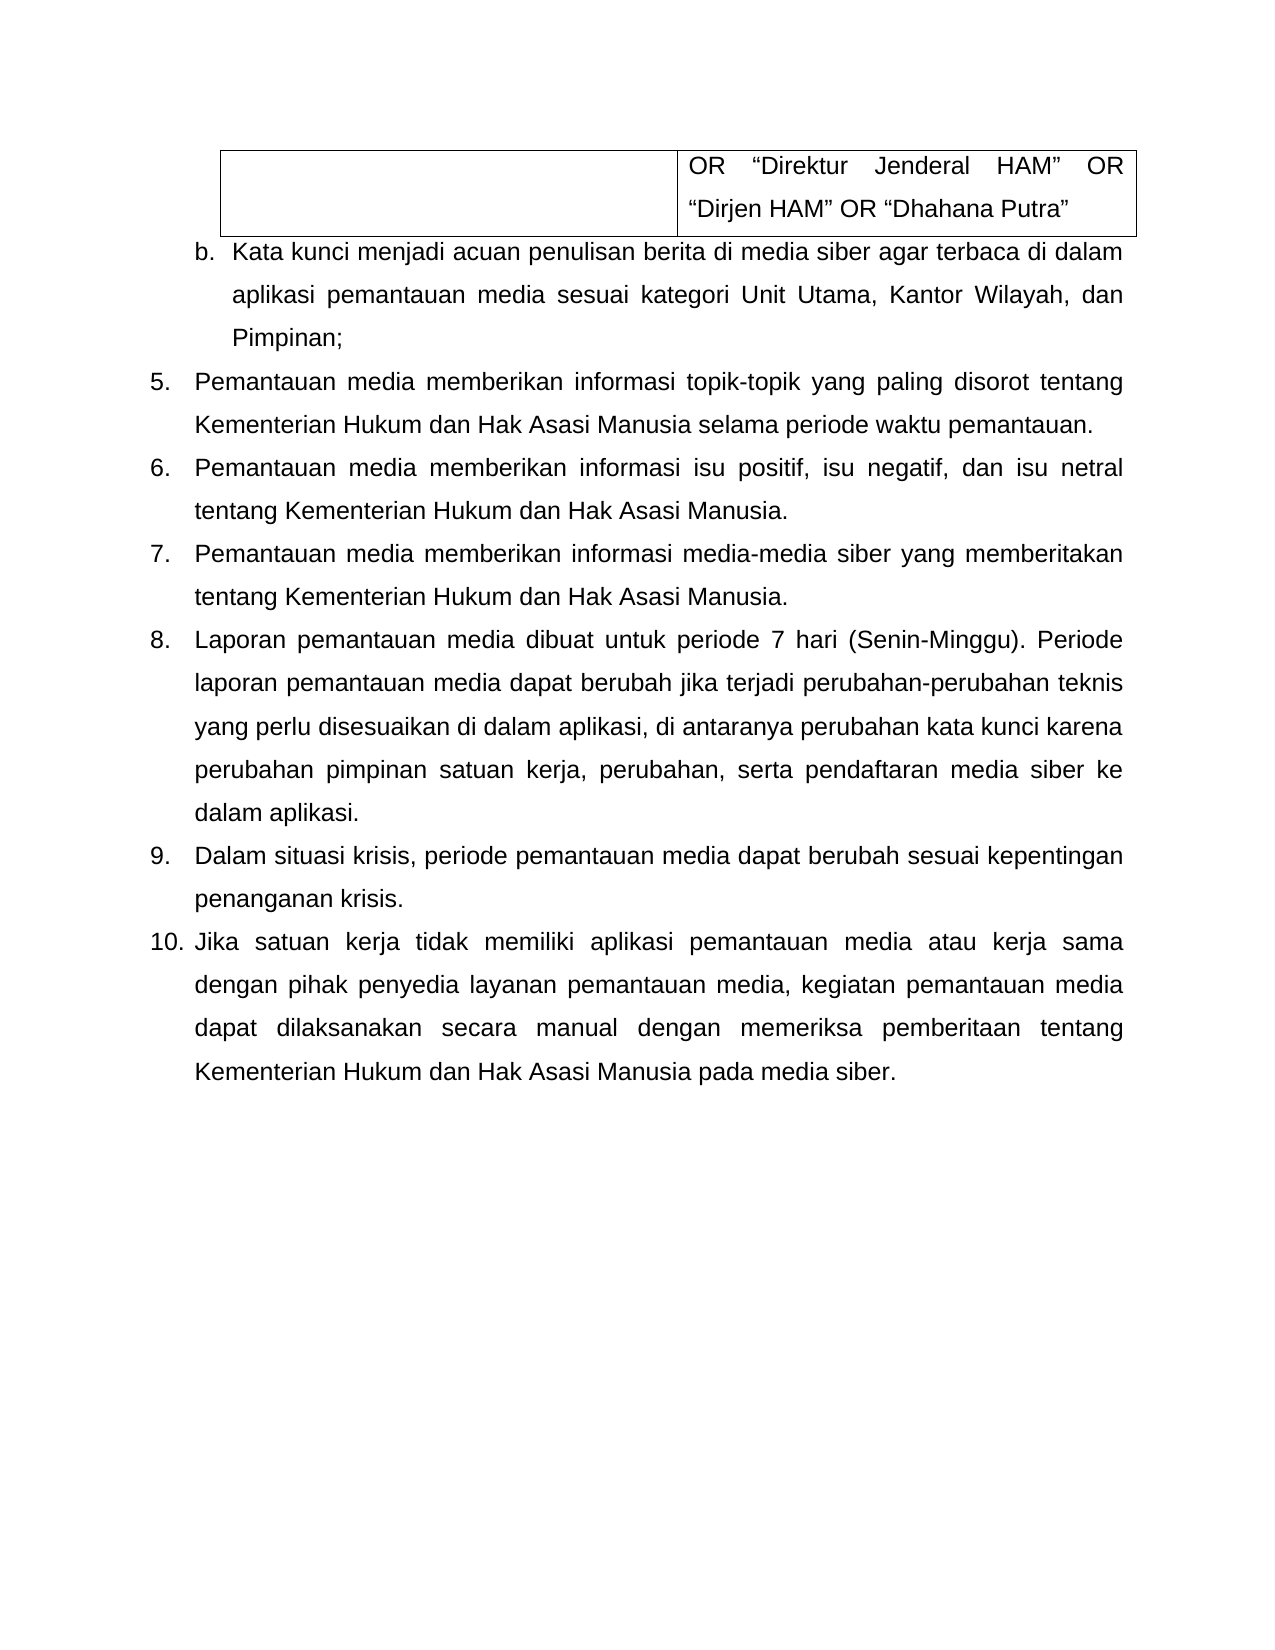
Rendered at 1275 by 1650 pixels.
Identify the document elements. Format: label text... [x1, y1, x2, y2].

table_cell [221, 151, 677, 236]
list Pemantauan media memberikan informasi media-media siber yang memberitakan tentang Kementerian Hukum dan Hak Asasi Manusia. [150, 539, 1125, 611]
list Pemantauan media memberikan informasi isu positif, isu negatif, dan isu netral tentang Kementerian Hukum dan Hak Asasi Manusia. [150, 453, 1125, 524]
list Jika satuan kerja tidak memiliki aplikasi pemantauan media atau kerja sama dengan pihak penyedia layanan pemantauan media, kegiatan pemantauan media dapat dilaksanakan secara manual dengan memeriksa pemberitaan tentang Kementerian Hukum dan Hak Asasi Manusia pada media siber. [150, 927, 1125, 1085]
list Dalam situasi krisis, periode pemantauan media dapat berubah sesuai kepentingan penanganan krisis. [150, 841, 1125, 913]
list Pemantauan media memberikan informasi topik-topik yang paling disorot tentang Kementerian Hukum dan Hak Asasi Manusia selama periode waktu pemantauan. [150, 366, 1125, 438]
list Kata kunci menjadi acuan penulisan berita di media siber agar terbaca di dalam aplikasi pemantauan media sesuai kategori Unit Utama, Kantor Wilayah, dan Pimpinan; [194, 237, 1125, 352]
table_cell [678, 151, 1136, 236]
list Laporan pemantauan media dibuat untuk periode 7 hari (Senin-Minggu). Periode laporan pemantauan media dapat berubah jika terjadi perubahan-perubahan teknis yang perlu disesuaikan di dalam aplikasi, di antaranya perubahan kata kunci karena perubahan pimpinan satuan kerja, perubahan, serta pendaftaran media siber ke dalam aplikasi. [150, 625, 1125, 826]
